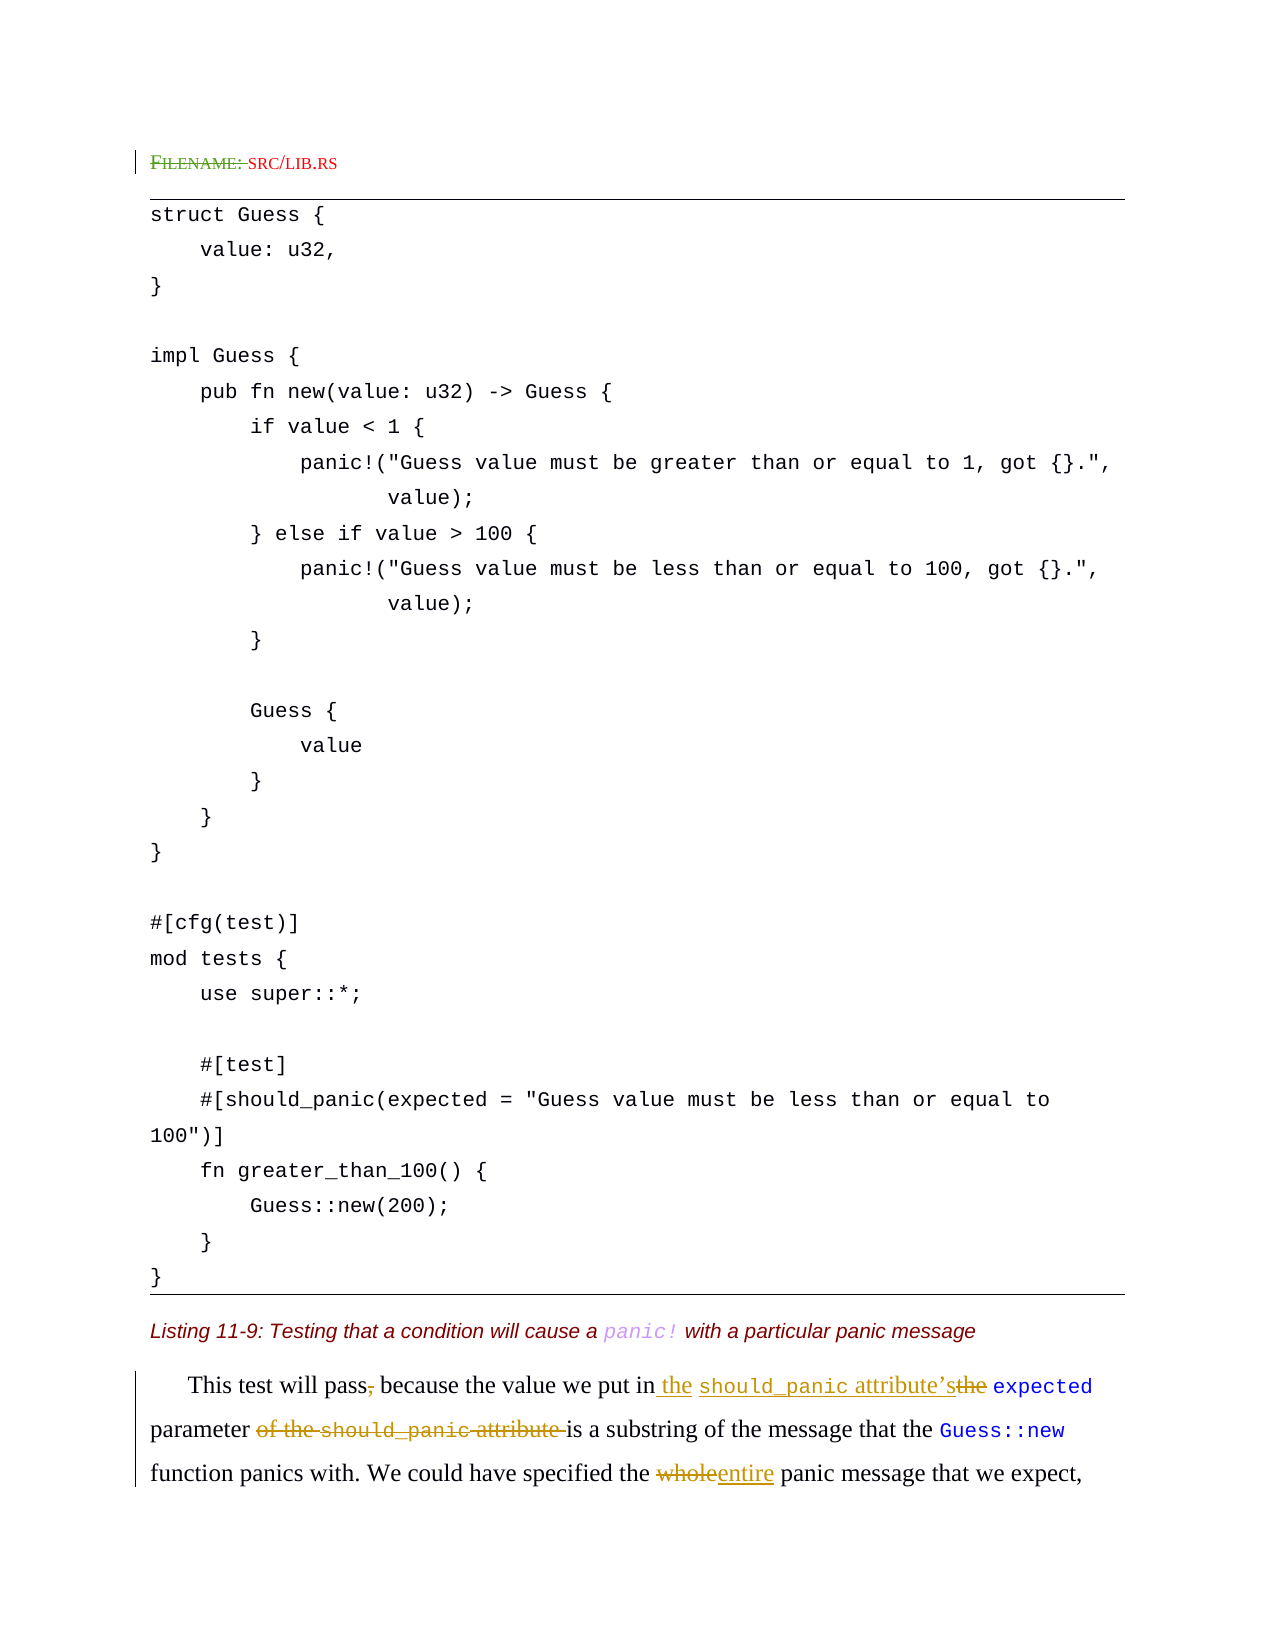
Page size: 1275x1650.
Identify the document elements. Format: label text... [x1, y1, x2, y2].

text fn greater_than_100() { [150, 1160, 1125, 1184]
text if value < 1 { [150, 416, 1125, 440]
text #[test] [150, 1054, 1125, 1077]
text value); [150, 487, 1125, 511]
text } [150, 806, 1125, 829]
text } [150, 1266, 1125, 1294]
list Listing 11-9: Testing that a condition will cause a panic! with a particular panic message [150, 1319, 1125, 1345]
text Guess::new(200); [150, 1195, 1125, 1219]
text impl Guess { [150, 345, 1125, 369]
text use super::*; [150, 983, 1125, 1007]
text } [150, 274, 1125, 298]
text } [150, 629, 1125, 652]
text mod tests { [150, 947, 1125, 971]
text } else if value > 100 { [150, 522, 1125, 546]
text Guess { [150, 699, 1125, 723]
text struct Guess { [150, 200, 1125, 227]
text pub fn new(value: u32) -> Guess { [150, 381, 1125, 404]
text } [150, 770, 1125, 794]
text panic!("Guess value must be less than or equal to 100, got {}.", [150, 558, 1125, 582]
text } [150, 1231, 1125, 1254]
text value); [150, 593, 1125, 617]
text src/lib.rs [150, 150, 1125, 174]
text panic!("Guess value must be greater than or equal to 1, got {}.", [150, 452, 1125, 475]
text } [150, 841, 1125, 865]
text #[cfg(test)] [150, 912, 1125, 936]
text #[should_panic(expected = "Guess value must be less than or equal to 100")] [150, 1089, 1125, 1148]
text value: u32, [150, 239, 1125, 263]
text value [150, 735, 1125, 759]
